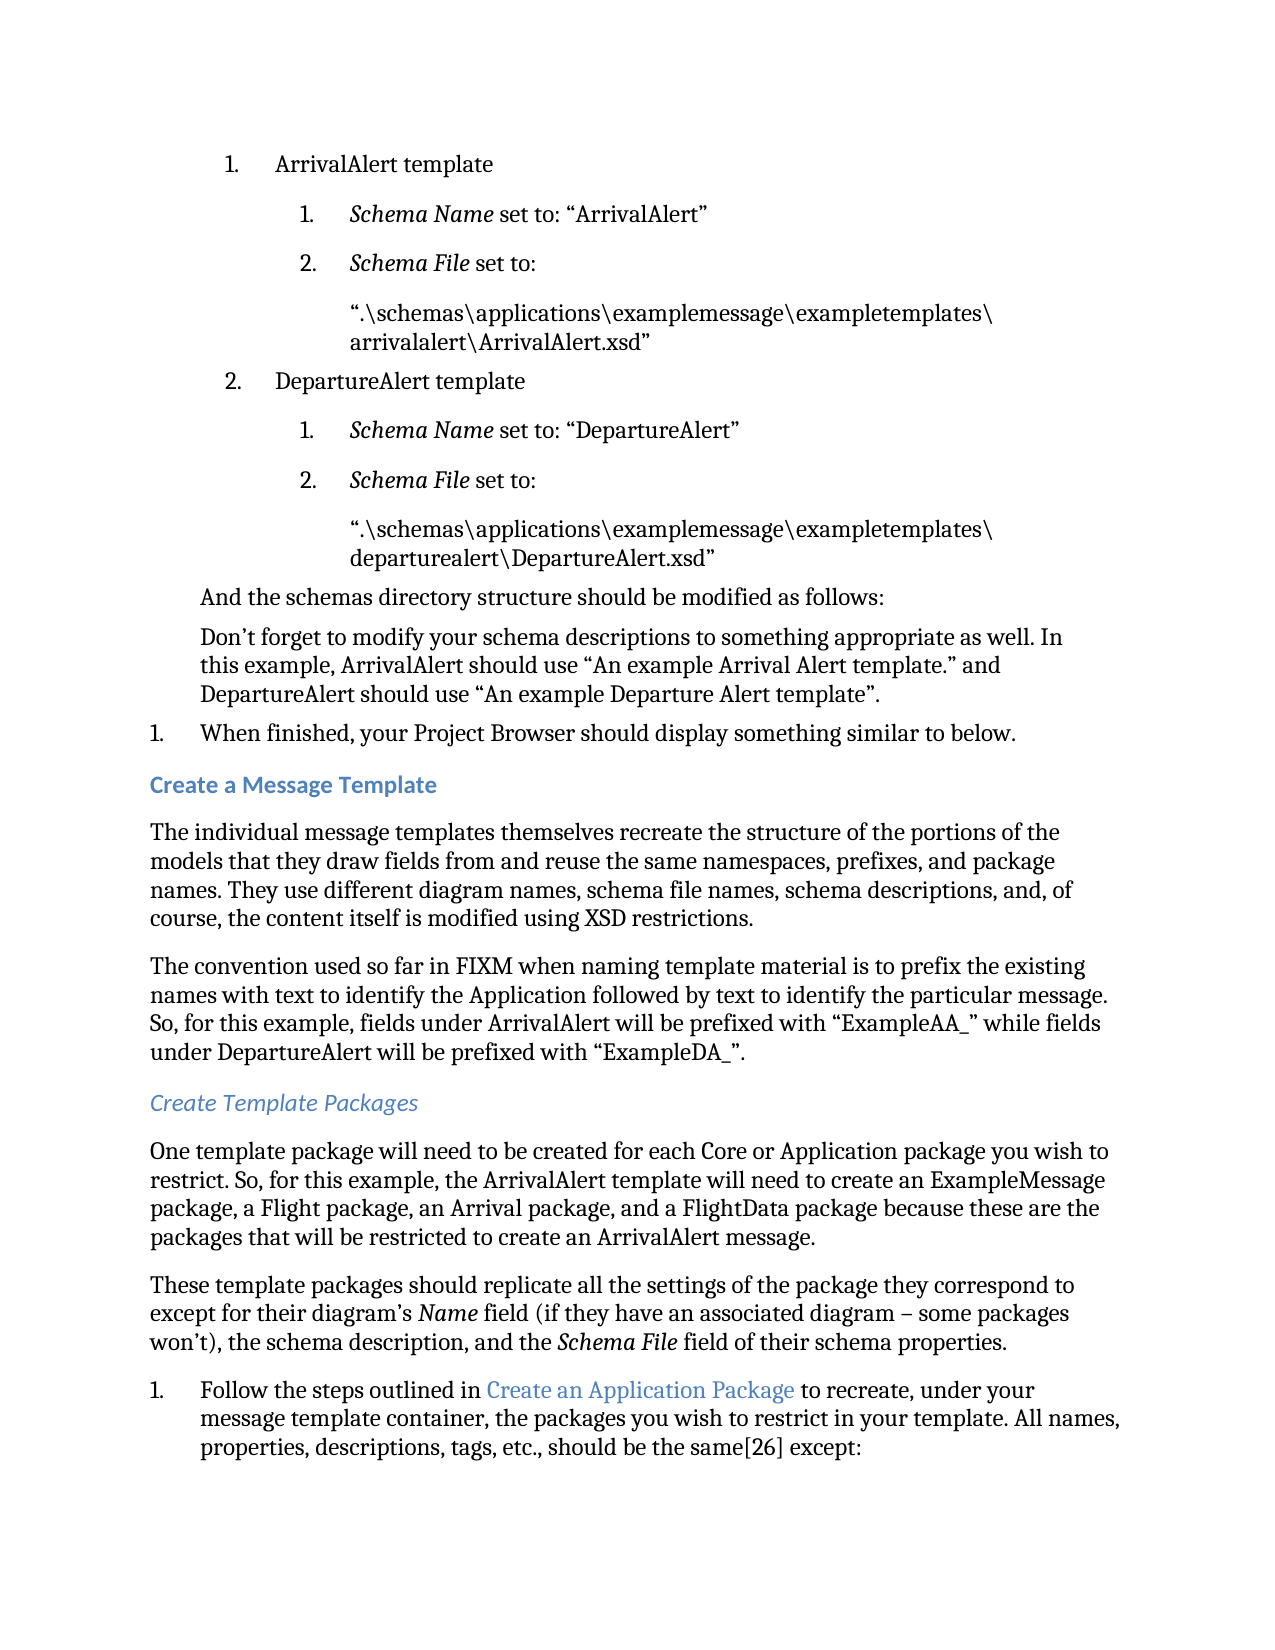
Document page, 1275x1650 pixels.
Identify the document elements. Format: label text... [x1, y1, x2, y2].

text And the schemas directory structure should be modified as follows: [200, 583, 1075, 612]
list ArrivalAlert template [225, 150, 1125, 179]
list Schema File set to: [300, 466, 1125, 494]
text The convention used so far in FIXM when naming template material is to prefix the existing names with text to identify the Application followed by text to identify the particular message. So, for this example, fields under ArrivalAlert will be prefixed with “ExampleAA_” while fields under DepartureAlert will be prefixed with “ExampleDA_”. [150, 952, 1125, 1067]
list Schema Name set to: “ArrivalAlert” [300, 199, 1125, 228]
list Schema Name set to: “DepartureAlert” [300, 416, 1125, 445]
text Don’t forget to modify your schema descriptions to something appropriate as well. In this example, ArrivalAlert should use “An example Arrival Alert template.” and DepartureAlert should use “An example Departure Alert template”. [200, 622, 1075, 709]
text The individual message templates themselves recreate the structure of the portions of the models that they draw fields from and reuse the same namespaces, prefixes, and package names. They use different diagram names, schema file names, schema descriptions, and, of course, the content itself is modified using XSD restrictions. [150, 818, 1125, 933]
list Follow the steps outlined in Create an Application Package to recreate, under your message template container, the packages you wish to restrict in your template. All names, properties, descriptions, tags, etc., should be the same[26] except: [150, 1376, 1125, 1462]
subtitle Create a Message Template [150, 769, 1125, 799]
list Schema File set to: [300, 249, 1125, 278]
text These template packages should replicate all the settings of the package they correspond to except for their diagram’s Name field (if they have an associated diagram – some packages won’t), the schema description, and the Schema File field of their schema properties. [150, 1271, 1125, 1357]
list DepartureAlert template [225, 367, 1125, 395]
list “.\schemas\applications\examplemessage\exampletemplates\arrivalalert\ArrivalAlert.xsd” [300, 299, 1075, 356]
list When finished, your Project Browser should display something similar to below. [150, 719, 1125, 748]
text One template package will need to be created for each Core or Application package you wish to restrict. So, for this example, the ArrivalAlert template will need to create an ExampleMessage package, a Flight package, an Arrival package, and a FlightData package because these are the packages that will be restricted to create an ArrivalAlert message. [150, 1137, 1125, 1252]
subtitle Create Template Packages [150, 1088, 1125, 1118]
list “.\schemas\applications\examplemessage\exampletemplates\departurealert\DepartureAlert.xsd” [300, 515, 1075, 573]
